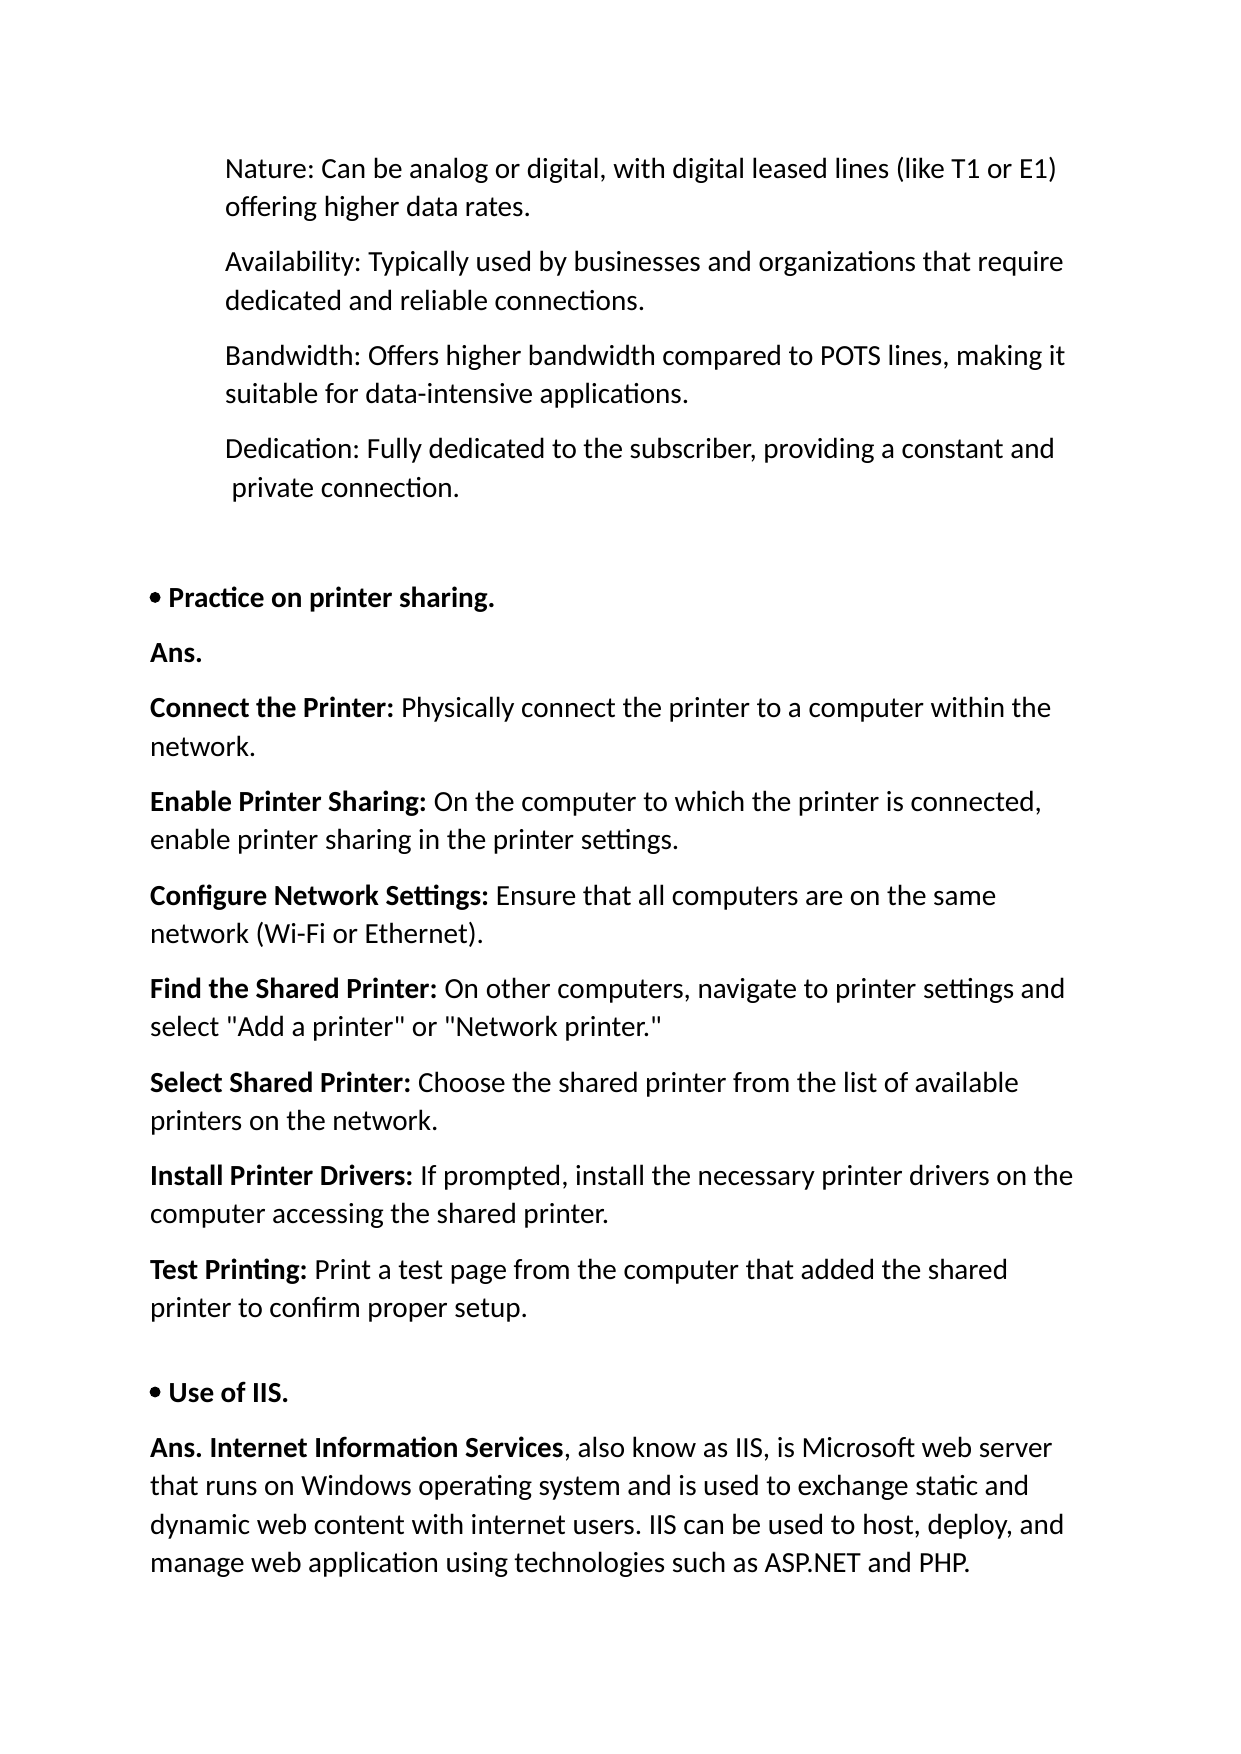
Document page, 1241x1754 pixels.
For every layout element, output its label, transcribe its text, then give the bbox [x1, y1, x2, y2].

text Use of IIS. [150, 1374, 1090, 1409]
text Bandwidth: Offers higher bandwidth compared to POTS lines, making it suitable for data-intensive applications. [225, 337, 1090, 411]
text Ans. Internet Information Services, also know as IIS, is Microsoft web server that runs on Windows operating system and is used to exchange static and dynamic web content with internet users. IIS can be used to host, deploy, and manage web application using technologies such as ASP.NET and PHP. [150, 1429, 1090, 1580]
text Configure Network Settings: Ensure that all computers are on the same network (Wi-Fi or Ethernet). [150, 877, 1090, 951]
text Availability: Typically used by businesses and organizations that require dedicated and reliable connections. [225, 243, 1090, 318]
text Nature: Can be analog or digital, with digital leased lines (like T1 or E1) offering higher data rates. [225, 150, 1090, 224]
text Connect the Printer: Physically connect the printer to a computer within the network. [150, 689, 1090, 763]
text Test Printing: Print a test page from the computer that added the shared printer to confirm proper setup. [150, 1251, 1090, 1355]
text Enable Printer Sharing: On the computer to which the printer is connected, enable printer sharing in the printer settings. [150, 783, 1090, 857]
text Select Shared Printer: Choose the shared printer from the list of available printers on the network. [150, 1064, 1090, 1138]
text Practice on printer sharing. [150, 579, 1090, 615]
text Find the Shared Printer: On other computers, navigate to printer settings and select "Add a printer" or "Network printer." [150, 970, 1090, 1044]
text Dedication: Fully dedicated to the subscriber, providing a constant and private connection. [150, 431, 1090, 505]
text Install Printer Drivers: If prompted, install the necessary printer drivers on the computer accessing the shared printer. [150, 1157, 1090, 1231]
text Ans. [150, 634, 1090, 670]
